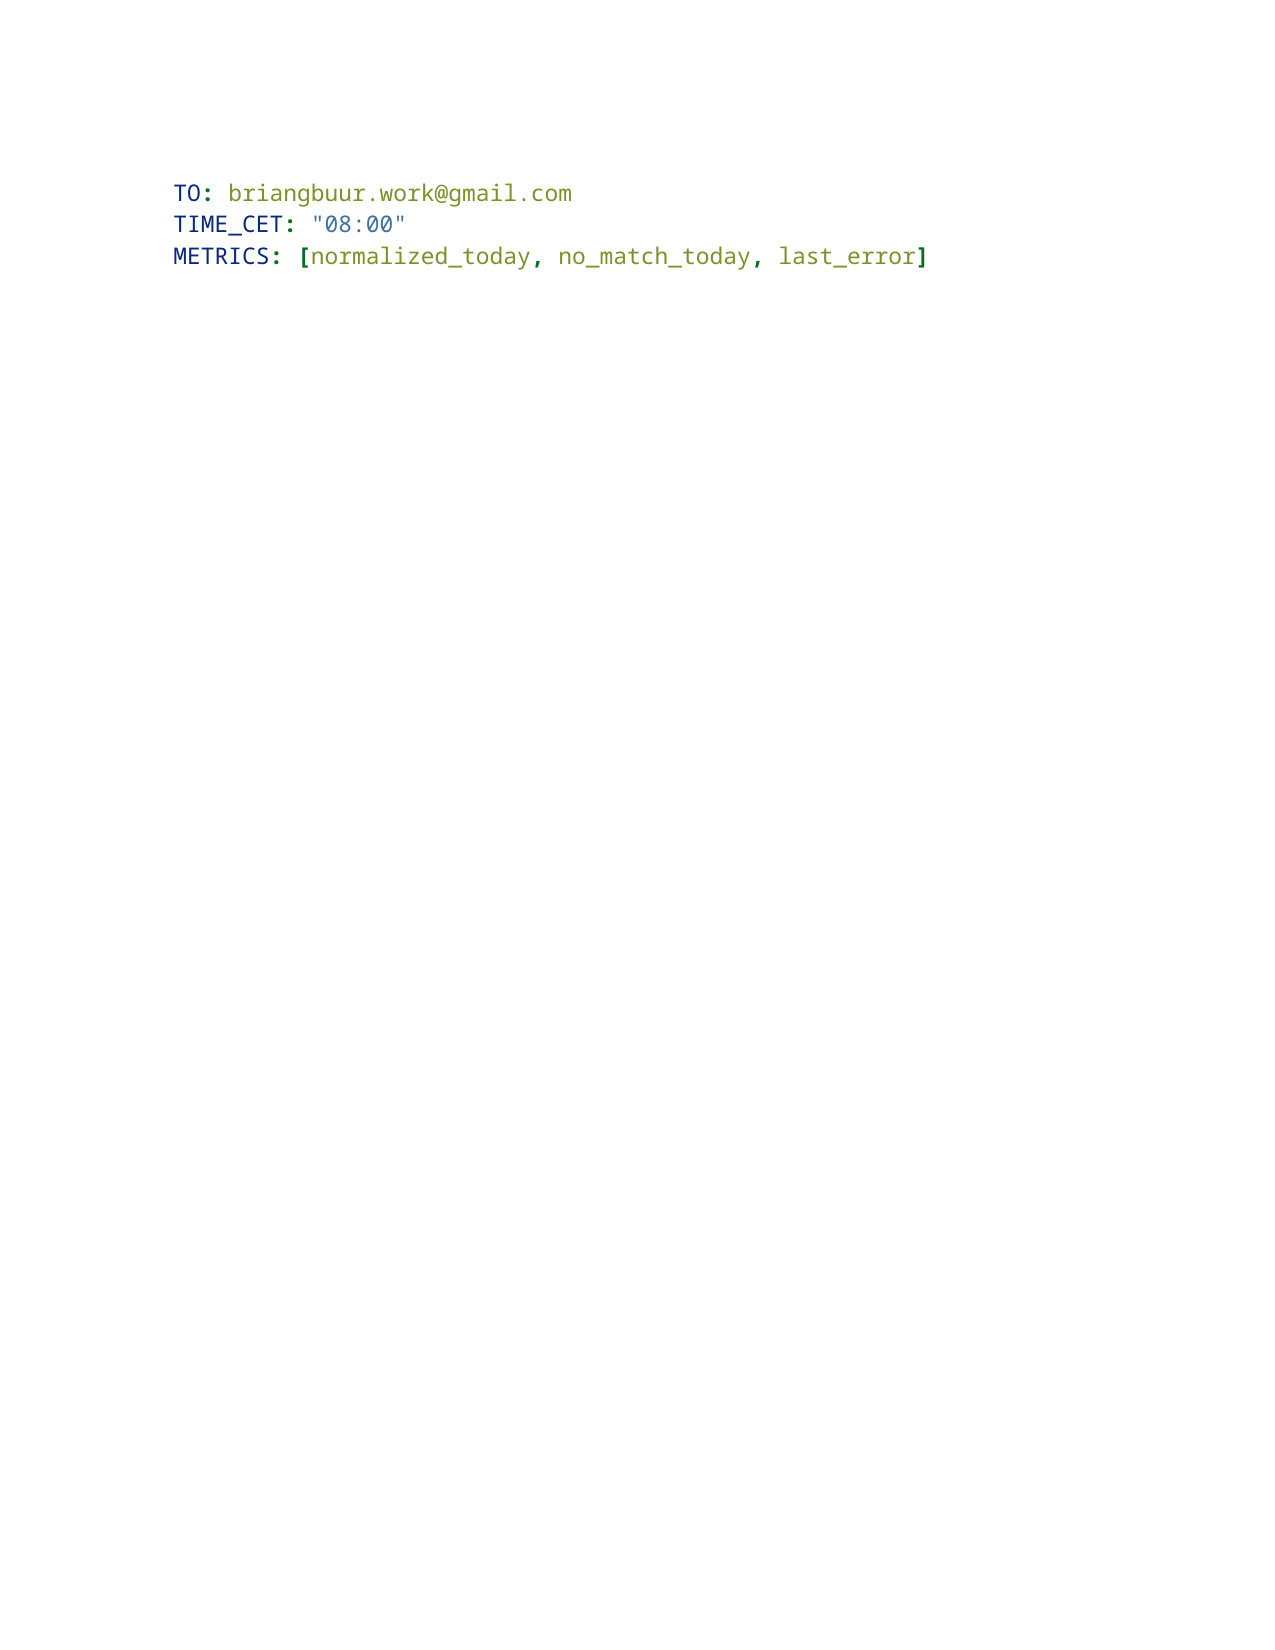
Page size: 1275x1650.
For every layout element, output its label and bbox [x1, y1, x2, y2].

text [118, 177, 1157, 646]
